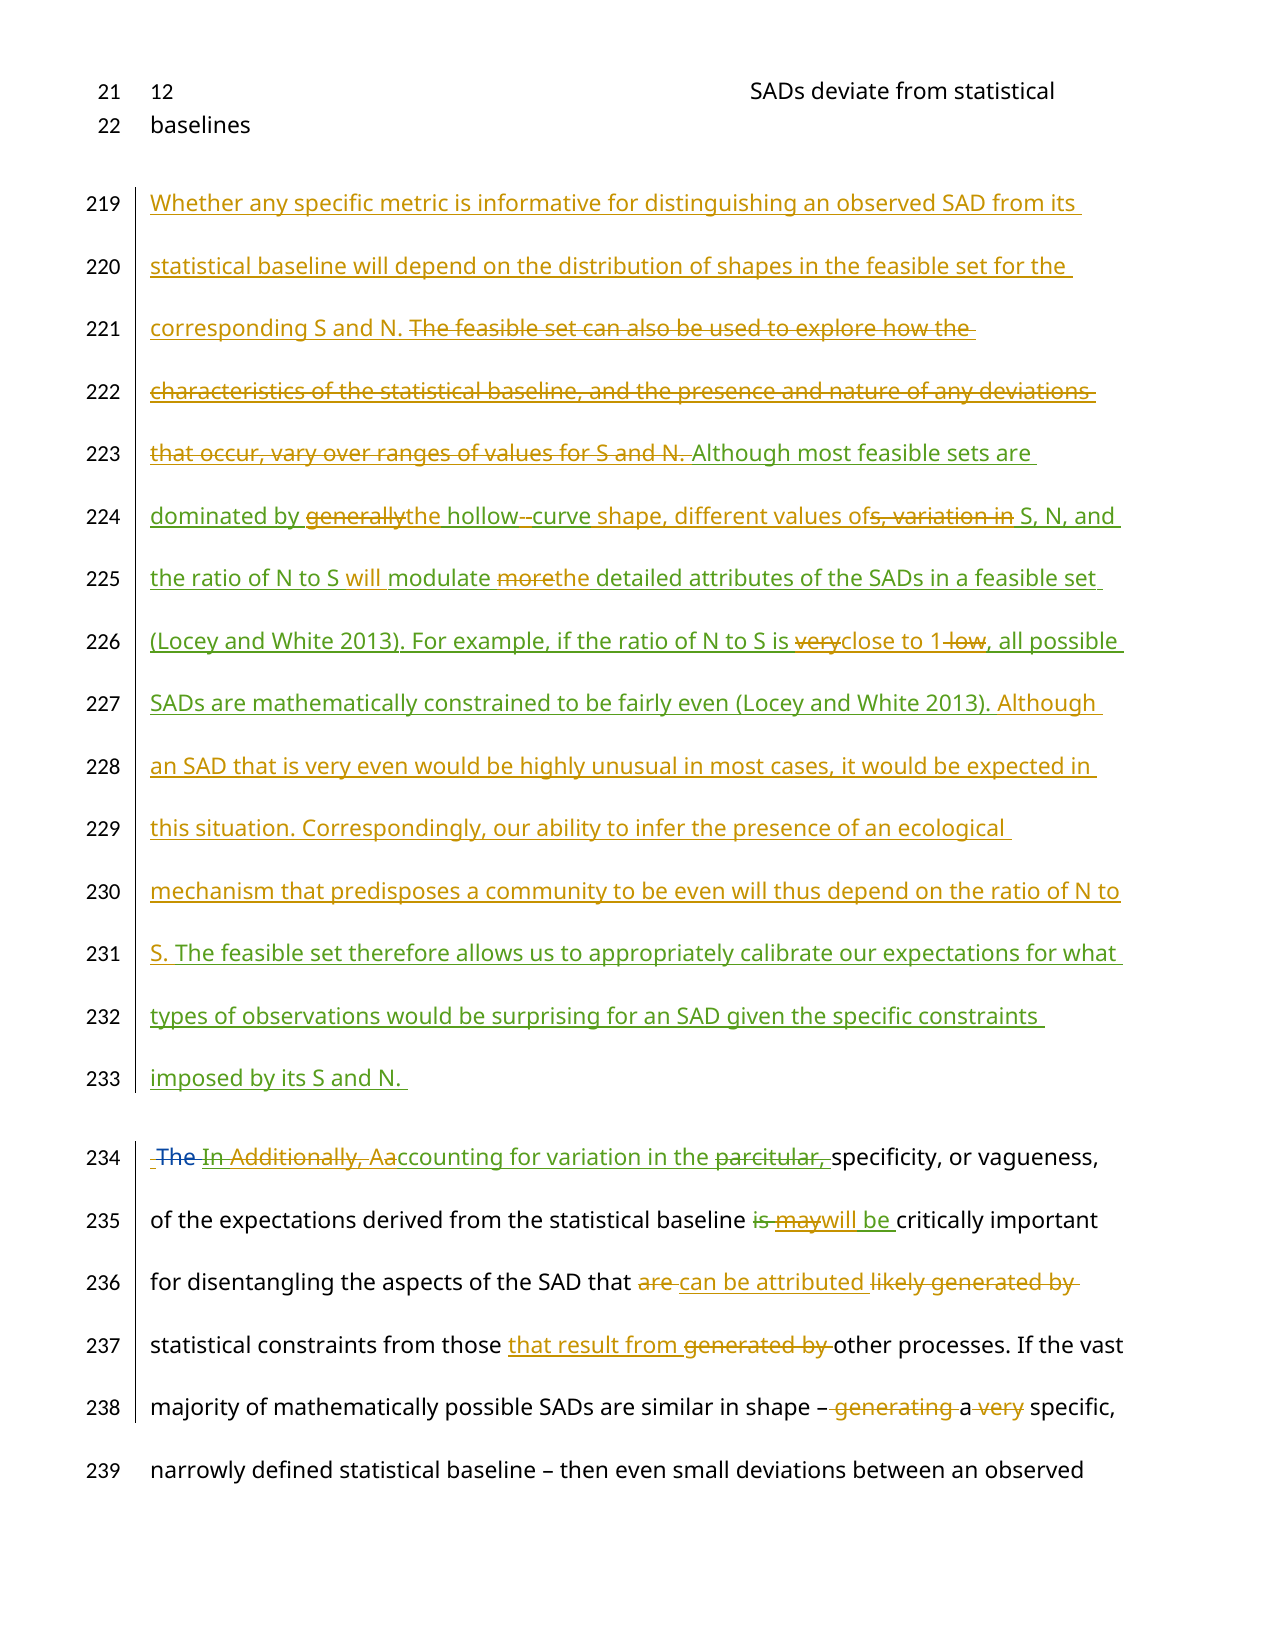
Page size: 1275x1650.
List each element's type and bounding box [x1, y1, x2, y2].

text [150, 1141, 1125, 1485]
